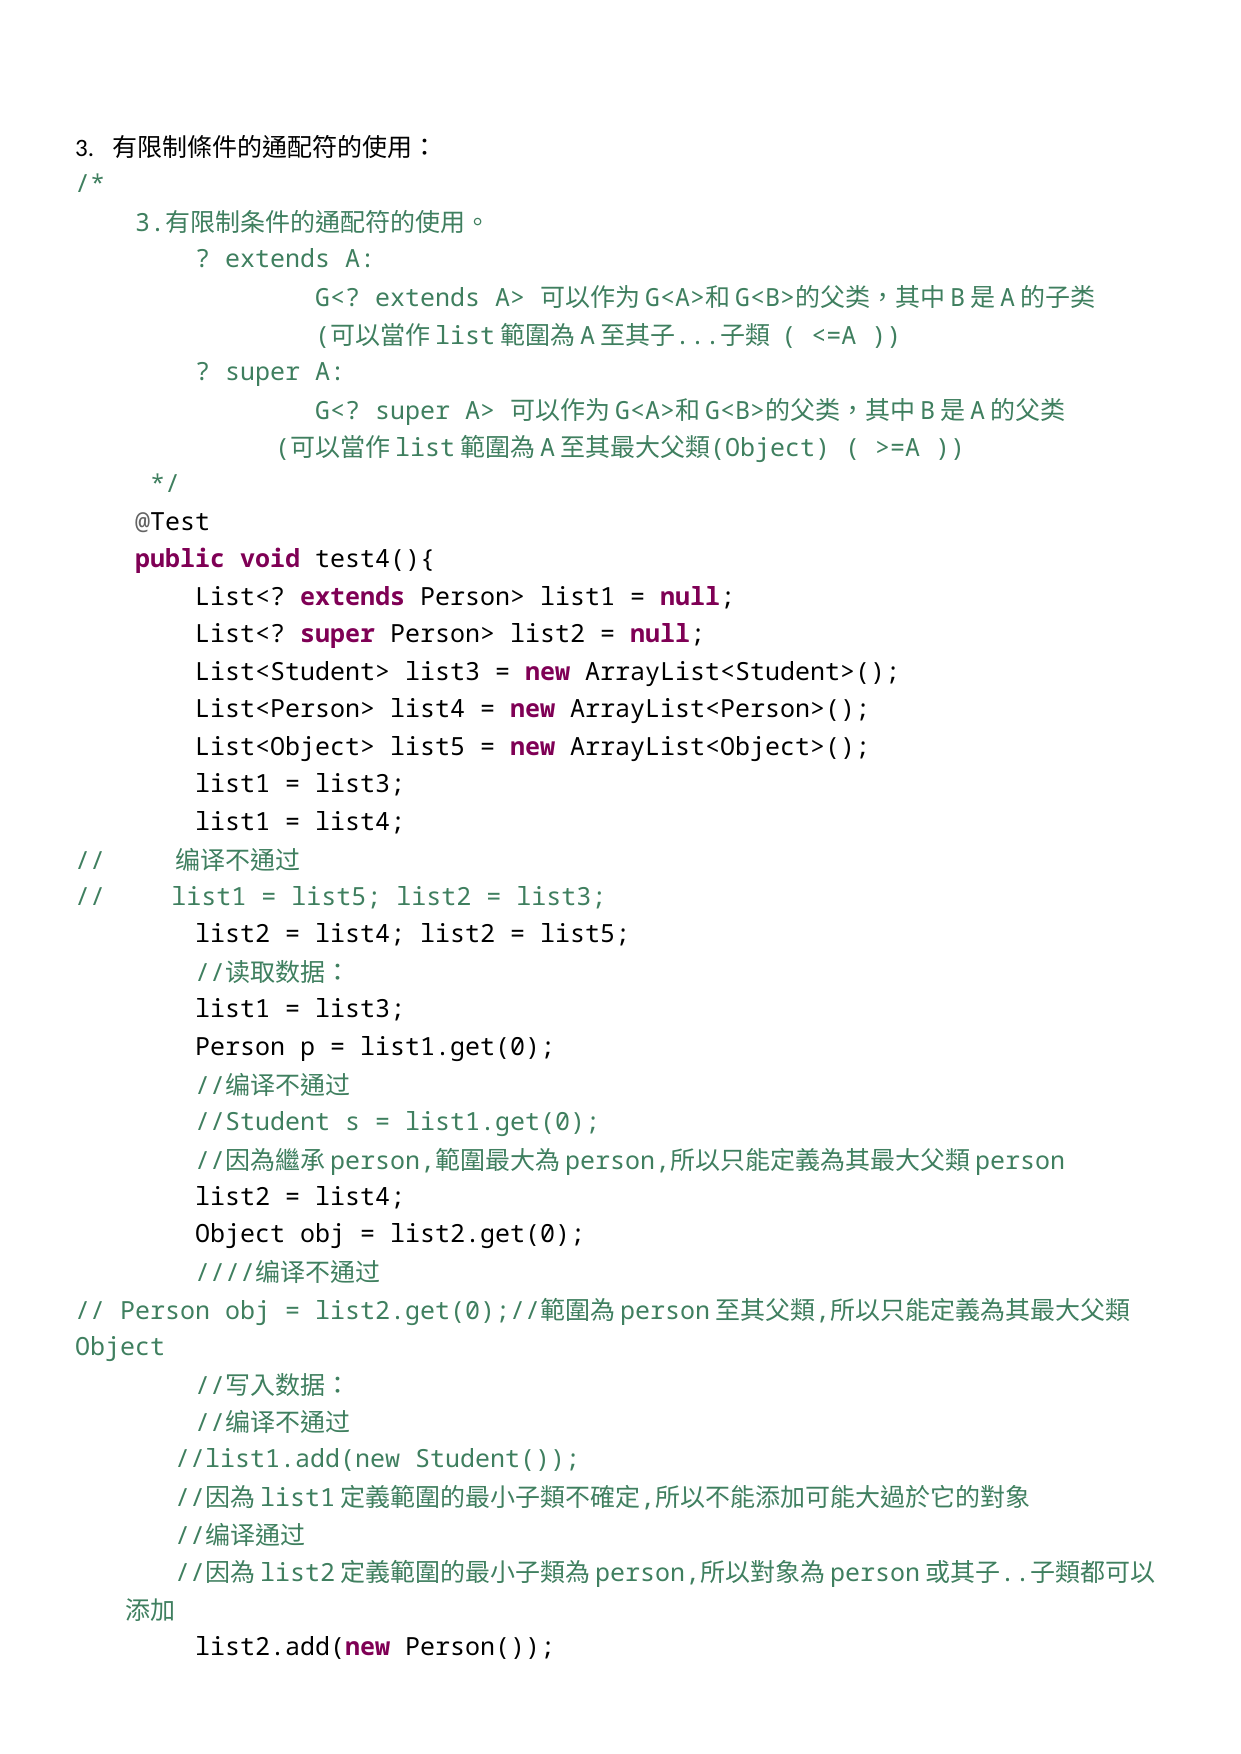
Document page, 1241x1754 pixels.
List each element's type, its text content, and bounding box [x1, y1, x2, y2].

text 3.有限制条件的通配符的使用。 [75, 202, 1165, 239]
text // 编译不通过 [75, 839, 1165, 877]
text //list1.add(new Student()); [125, 1439, 1165, 1477]
text //编译通过 [125, 1514, 1165, 1552]
text //因為繼承person,範圍最大為person,所以只能定義為其最大父類person [75, 1139, 1165, 1177]
text List<? extends Person> list1 = null; [75, 577, 1165, 614]
text // Person obj = list2.get(0);//範圍為person至其父類,所以只能定義為其最大父類Object [75, 1289, 1165, 1364]
text */ [75, 464, 1165, 502]
text public void test4(){ [75, 539, 1165, 577]
text List<? super Person> list2 = null; [75, 614, 1165, 652]
text (可以當作list範圍為A至其最大父類(Object) ( >=A )) [75, 427, 1165, 464]
text ? extends A: [75, 239, 1165, 277]
text ? super A: [75, 352, 1165, 389]
text //因為list1定義範圍的最小子類不確定,所以不能添加可能大過於它的對象 [125, 1477, 1165, 1514]
text //编译不通过 [75, 1402, 1165, 1439]
text // list1 = list5; list2 = list3; [75, 877, 1165, 914]
text G<? super A> 可以作为G<A>和G<B>的父类，其中B是A的父类 [75, 389, 1165, 427]
text list1 = list3; [75, 764, 1165, 802]
text list2.add(new Person()); [75, 1627, 1165, 1664]
text List<Student> list3 = new ArrayList<Student>(); [75, 652, 1165, 689]
list 有限制條件的通配符的使用： [75, 127, 1165, 164]
text @Test [75, 502, 1165, 539]
text Object obj = list2.get(0); [75, 1214, 1165, 1252]
text List<Person> list4 = new ArrayList<Person>(); [75, 689, 1165, 727]
text //编译不通过 [75, 1064, 1165, 1102]
text //因為list2定義範圍的最小子類為person,所以對象為person或其子..子類都可以添加 [125, 1552, 1165, 1627]
text //Student s = list1.get(0); [75, 1102, 1165, 1139]
text list2 = list4; [75, 1177, 1165, 1214]
text G<? extends A> 可以作为G<A>和G<B>的父类，其中B是A的子类 [75, 277, 1165, 314]
text list1 = list4; [75, 802, 1165, 839]
text Person p = list1.get(0); [75, 1027, 1165, 1064]
text //读取数据： [75, 952, 1165, 989]
text List<Object> list5 = new ArrayList<Object>(); [75, 727, 1165, 764]
text list1 = list3; [75, 989, 1165, 1027]
text /* [75, 164, 1165, 202]
text ////编译不通过 [75, 1252, 1165, 1289]
text list2 = list4; list2 = list5; [75, 914, 1165, 952]
text //写入数据： [75, 1364, 1165, 1402]
text (可以當作list範圍為A至其子...子類 ( <=A )) [75, 314, 1165, 352]
